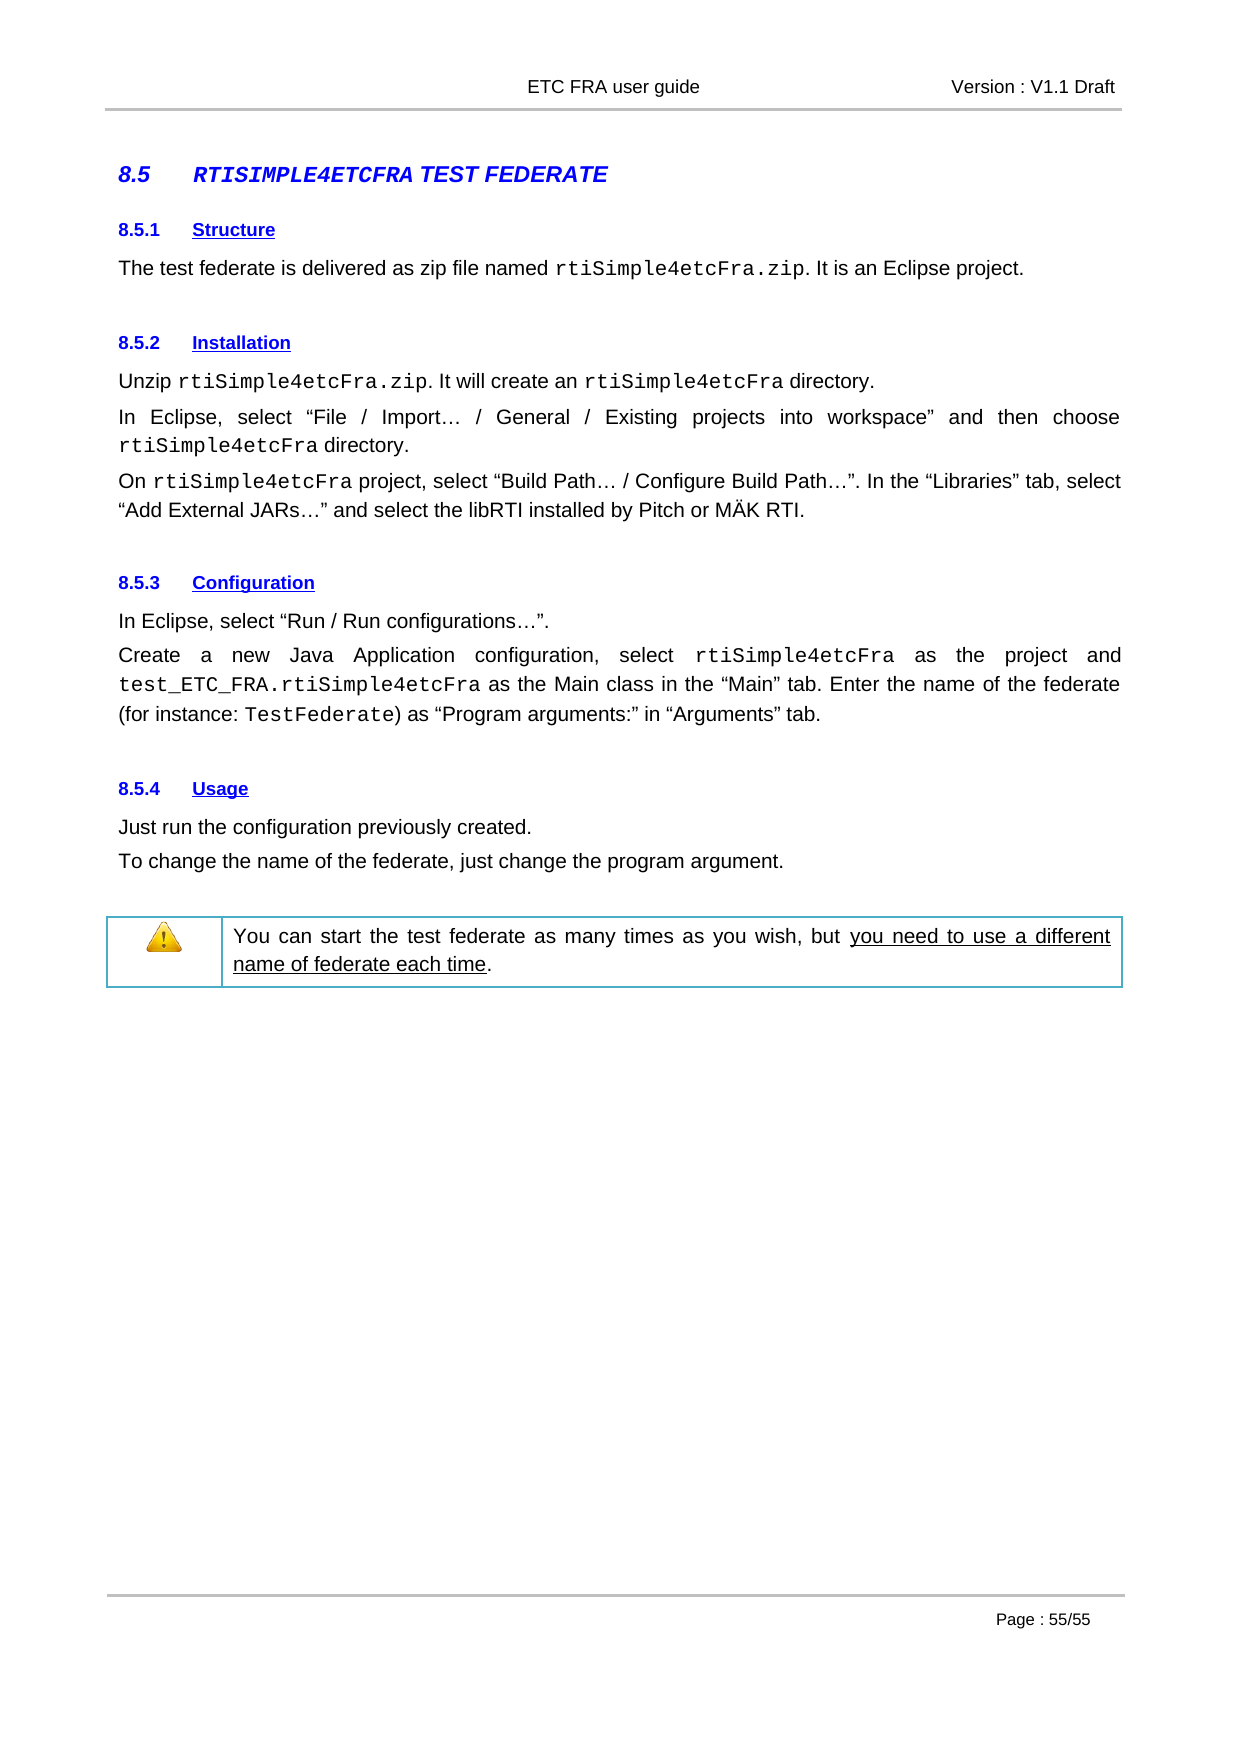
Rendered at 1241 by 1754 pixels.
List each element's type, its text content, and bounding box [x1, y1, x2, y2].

text In Eclipse, select “Run / Run configurations…”. [118, 609, 1122, 633]
text In Eclipse, select “File / Import… / General / Existing projects into workspace” and then choose rtiSimple4etcFra directory. [118, 405, 1122, 458]
text The test federate is delivered as zip file named rtiSimple4etcFra.zip. It is an Eclipse project. [118, 256, 1122, 282]
table_header You can start the test federate as many times as you wish, but you need to use a different name of federate each time. [223, 918, 1121, 986]
text Unzip rtiSimple4etcFra.zip. It will create an rtiSimple4etcFra directory. [118, 369, 1122, 395]
subtitle Installation [118, 332, 1122, 353]
table_header [108, 918, 221, 986]
subtitle rtiSimple4etcFra test federate [118, 161, 1122, 189]
subtitle Structure [118, 219, 1122, 240]
subtitle Configuration [118, 572, 1122, 593]
text On rtiSimple4etcFra project, select “Build Path… / Configure Build Path…”. In the “Libraries” tab, select “Add External JARs…” and select the libRTI installed by Pitch or MÄK RTI. [118, 469, 1122, 522]
picture [146, 918, 183, 955]
subtitle Usage [118, 777, 1122, 799]
text To change the name of the federate, just change the program argument. [118, 848, 1122, 872]
text Create a new Java Application configuration, select rtiSimple4etcFra as the project and test_ETC_FRA.rtiSimple4etcFra as the Main class in the “Main” tab. Enter the name of the federate (for instance: TestFederate) as “Program arguments:” in “Arguments” tab. [118, 643, 1122, 727]
text Just run the configuration previously created. [118, 815, 1122, 839]
